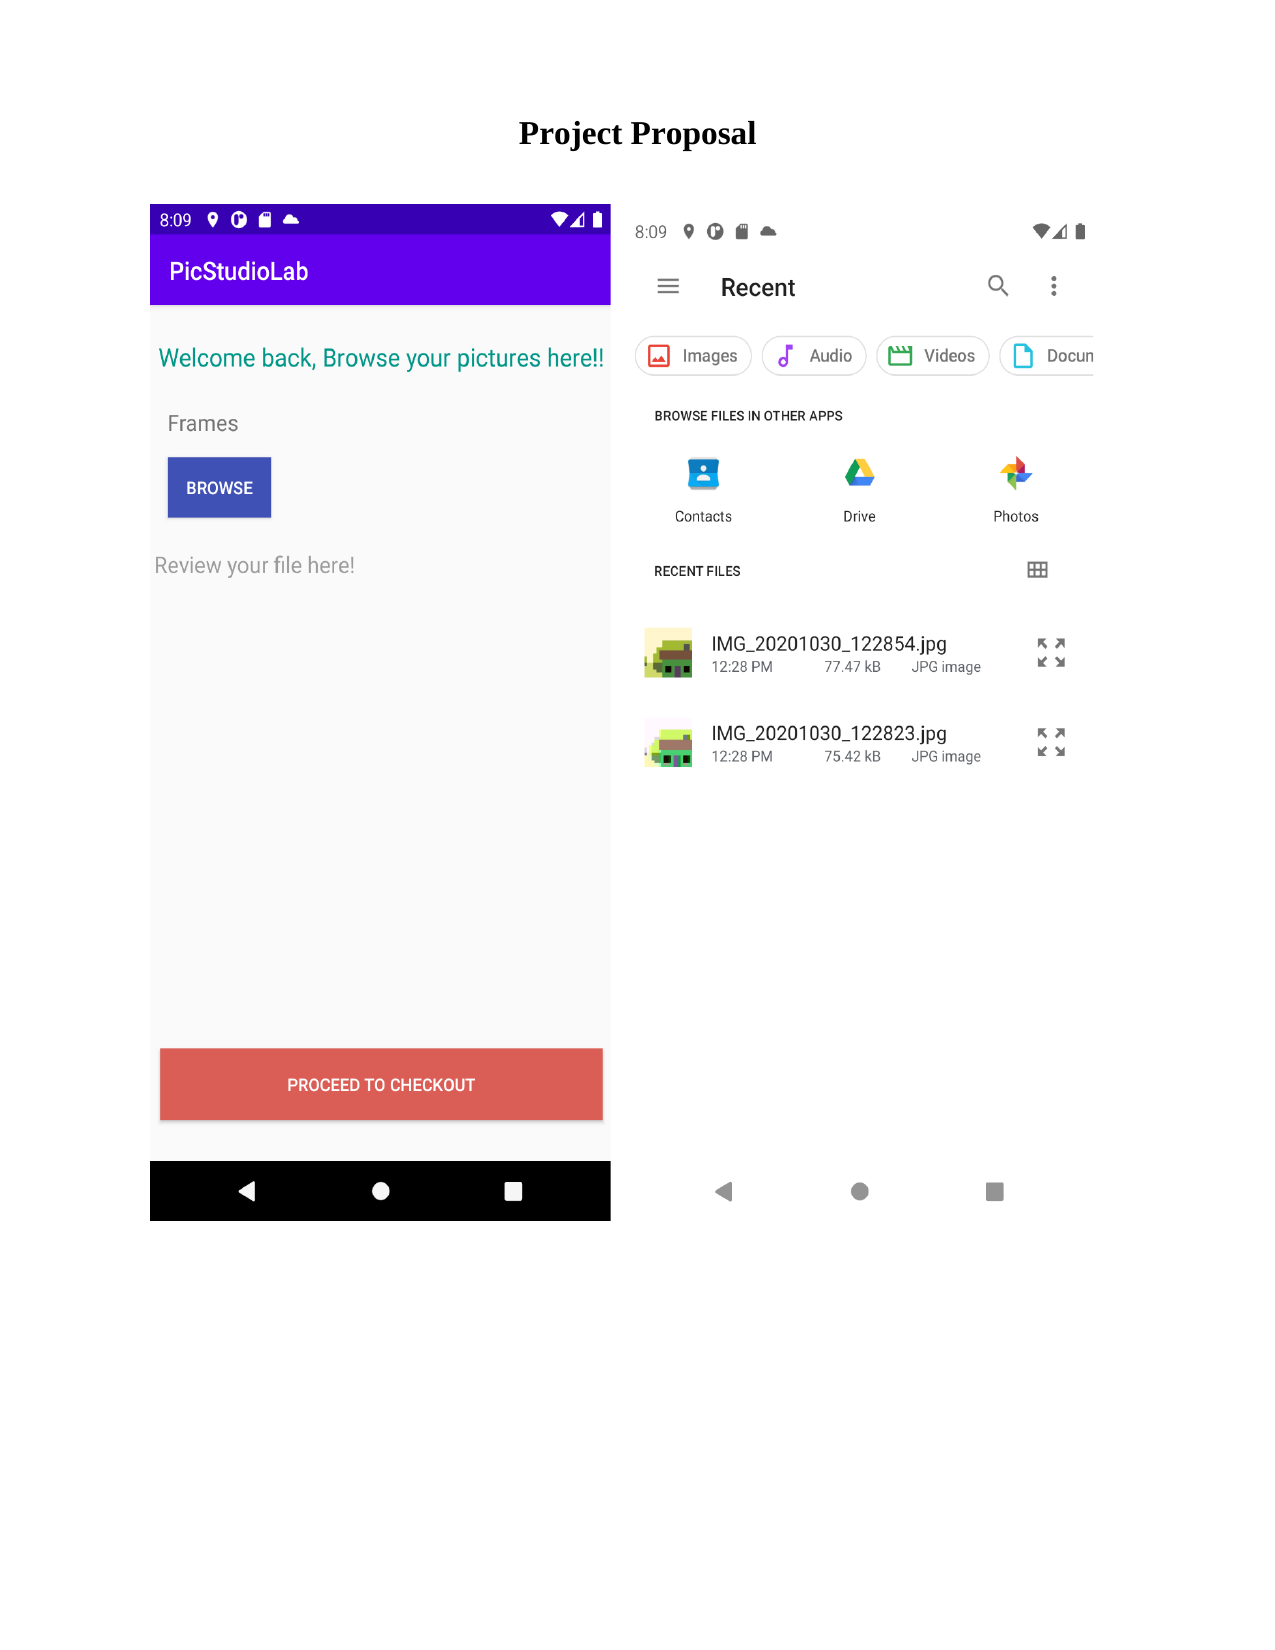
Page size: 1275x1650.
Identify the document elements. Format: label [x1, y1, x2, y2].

picture [150, 204, 611, 1221]
picture [625, 216, 1094, 1221]
